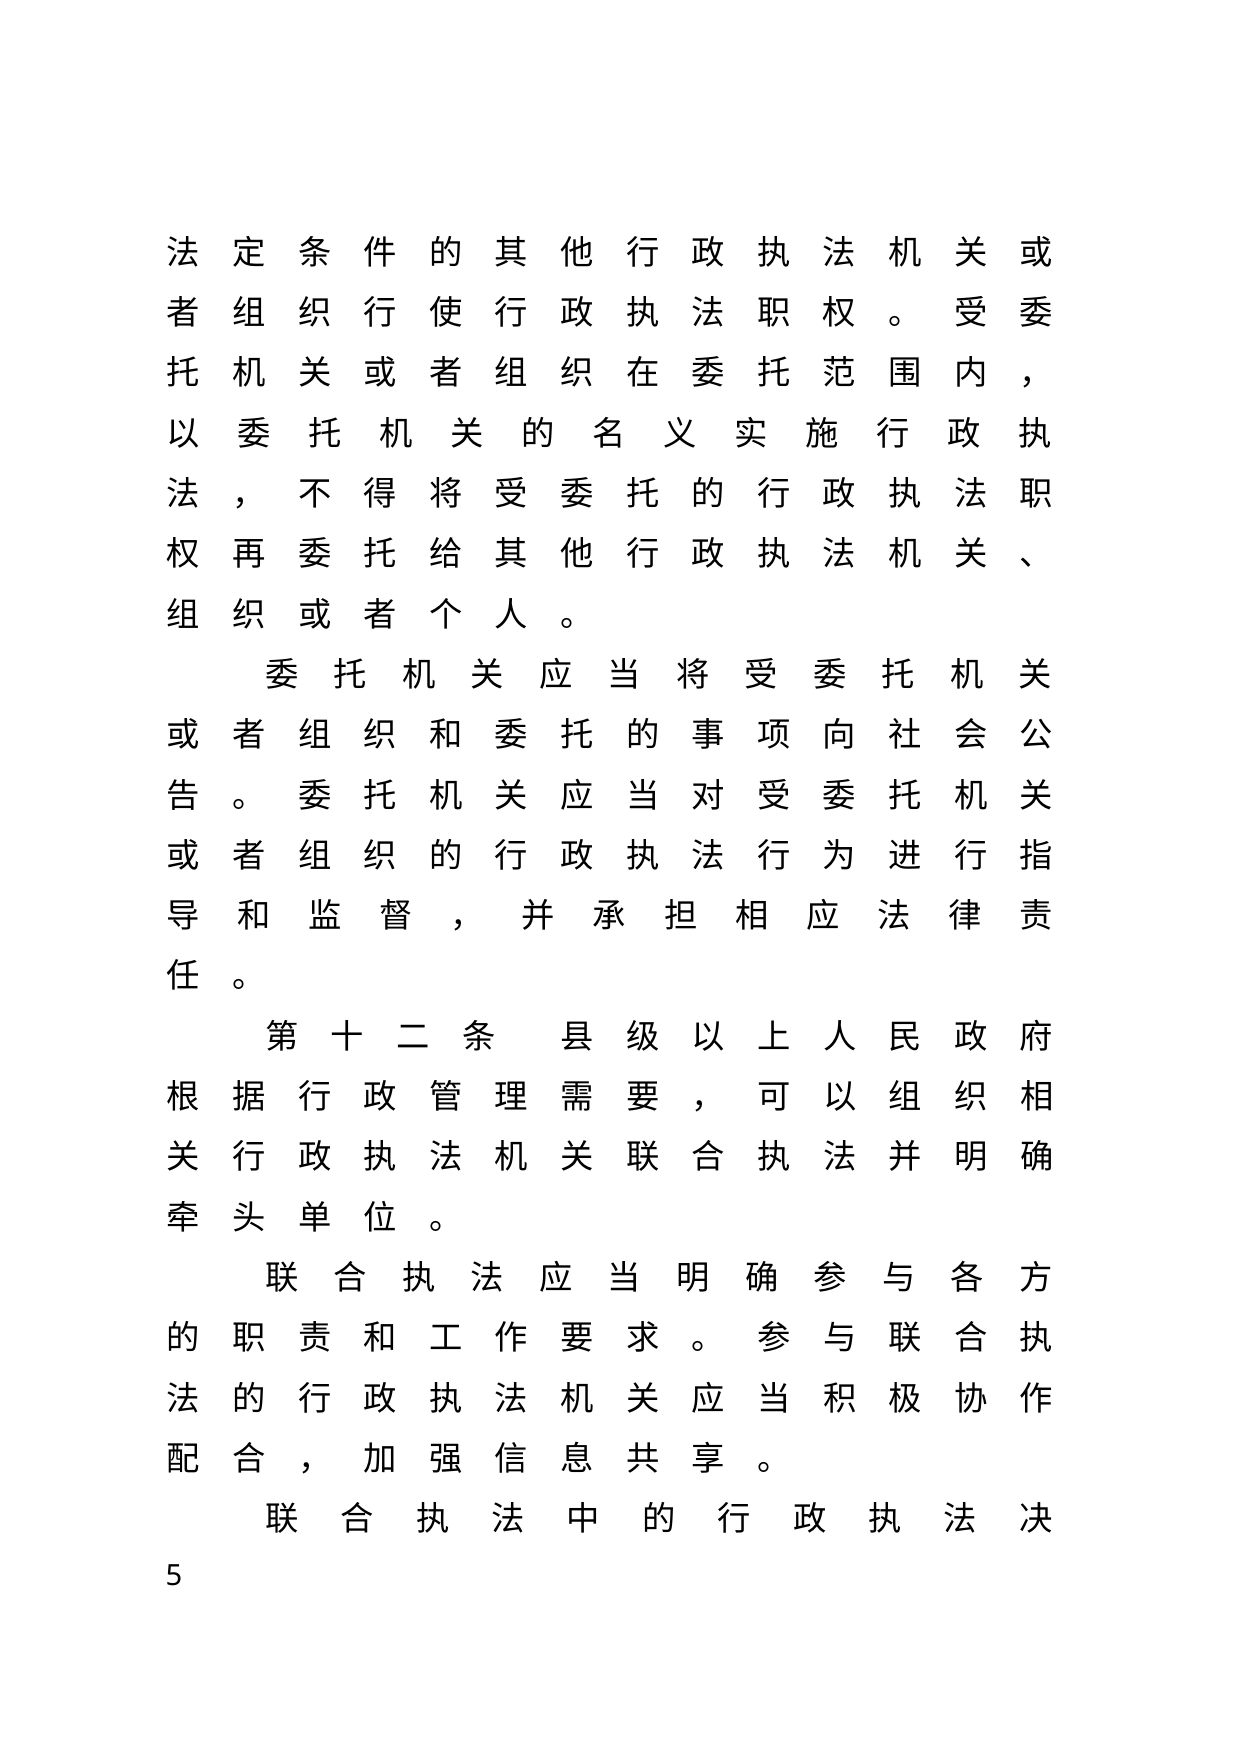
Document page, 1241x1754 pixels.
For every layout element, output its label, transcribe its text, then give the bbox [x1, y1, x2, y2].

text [167, 1486, 1085, 1546]
text 第十二条 县级以上人民政府根据行政管理需要，可以组织相关行政执法机关联合执法并明确牵头单位。 [167, 1003, 1085, 1245]
text 联合执法应当明确参与各方的职责和工作要求。参与联合执法的行政执法机关应当积极协作配合，加强信息共享。 [167, 1245, 1085, 1486]
text 委托机关应当将受委托机关或者组织和委托的事项向社会公告。委托机关应当对受委托机关或者组织的行政执法行为进行指导和监督，并承担相应法律责任。 [167, 642, 1085, 1003]
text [167, 219, 1085, 642]
